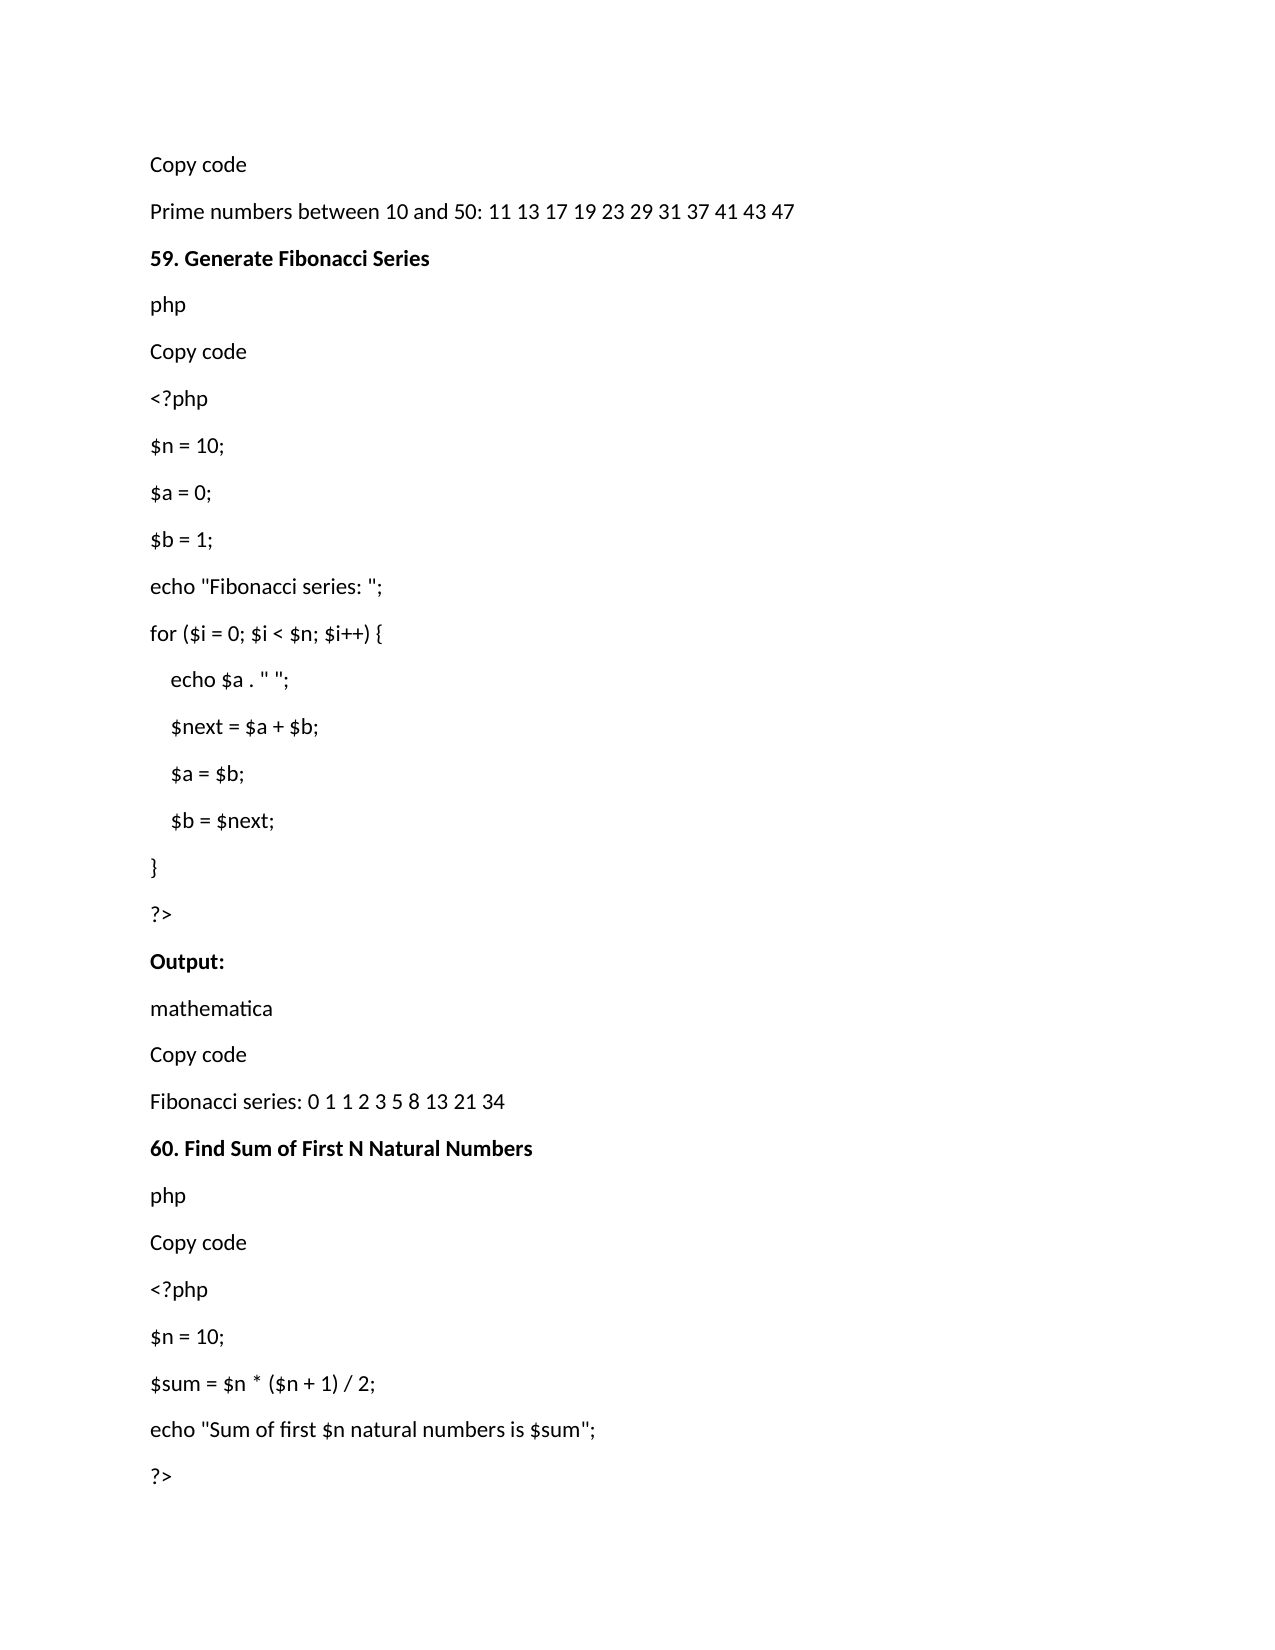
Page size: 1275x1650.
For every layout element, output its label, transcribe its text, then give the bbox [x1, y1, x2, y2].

text $next = $a + $b; [150, 712, 1125, 741]
text Fibonacci series: 0 1 1 2 3 5 8 13 21 34 [150, 1087, 1125, 1116]
text echo $a . " "; [150, 666, 1125, 694]
text <?php [150, 384, 1125, 412]
text $b = 1; [150, 525, 1125, 553]
text mathematica [150, 994, 1125, 1022]
text Copy code [150, 337, 1125, 366]
text echo "Fibonacci series: "; [150, 572, 1125, 600]
text $n = 10; [150, 431, 1125, 459]
text php [150, 1181, 1125, 1209]
text for ($i = 0; $i < $n; $i++) { [150, 619, 1125, 647]
text 60. Find Sum of First N Natural Numbers [150, 1134, 1125, 1162]
text $n = 10; [150, 1322, 1125, 1350]
text php [150, 291, 1125, 319]
text <?php [150, 1275, 1125, 1303]
text ?> [150, 900, 1125, 928]
text ?> [150, 1462, 1125, 1491]
text Copy code [150, 1041, 1125, 1069]
text Output: [150, 947, 1125, 975]
text $a = $b; [150, 759, 1125, 787]
text $b = $next; [150, 806, 1125, 834]
text $a = 0; [150, 478, 1125, 506]
text Copy code [150, 150, 1125, 178]
text echo "Sum of first $n natural numbers is $sum"; [150, 1416, 1125, 1444]
text $sum = $n * ($n + 1) / 2; [150, 1369, 1125, 1397]
text Copy code [150, 1228, 1125, 1256]
text Prime numbers between 10 and 50: 11 13 17 19 23 29 31 37 41 43 47 [150, 197, 1125, 225]
text 59. Generate Fibonacci Series [150, 244, 1125, 272]
text } [150, 853, 1125, 881]
